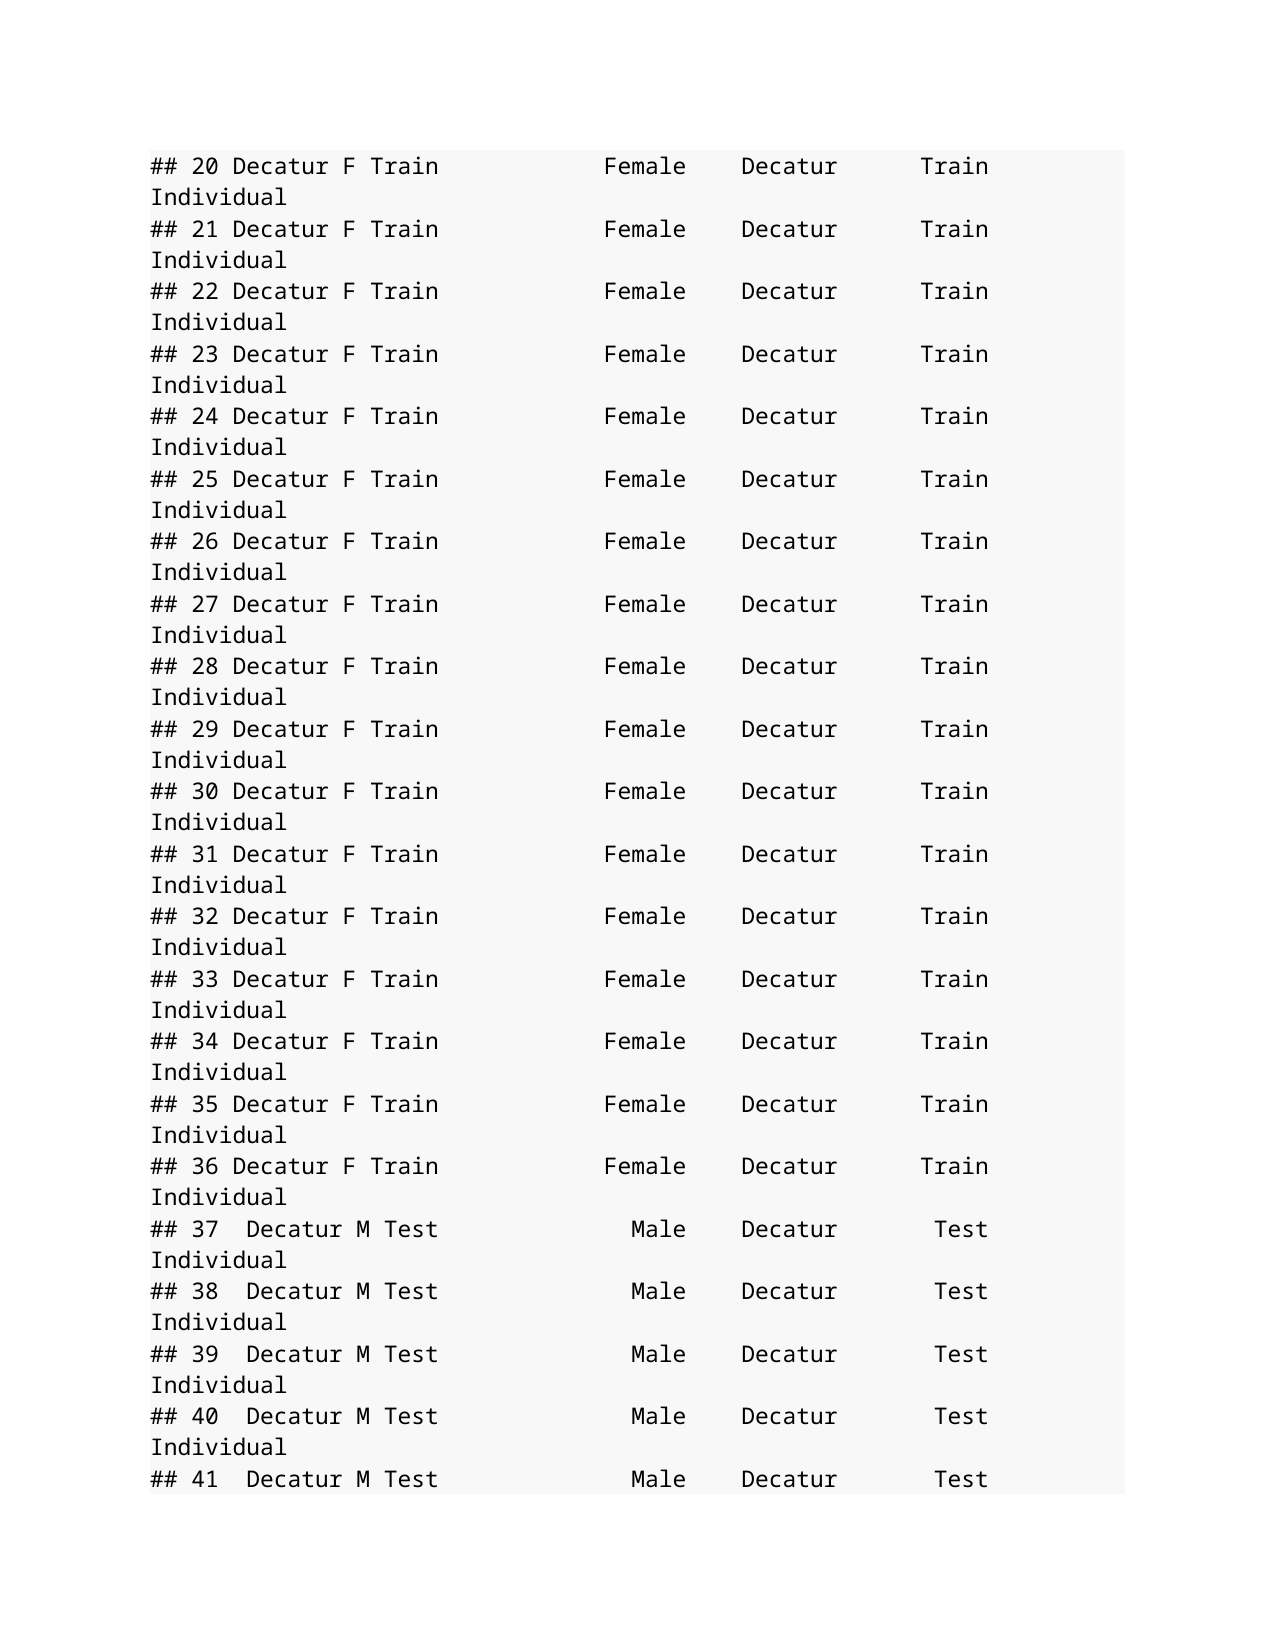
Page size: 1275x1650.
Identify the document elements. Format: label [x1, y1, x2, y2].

text [150, 150, 1125, 1494]
